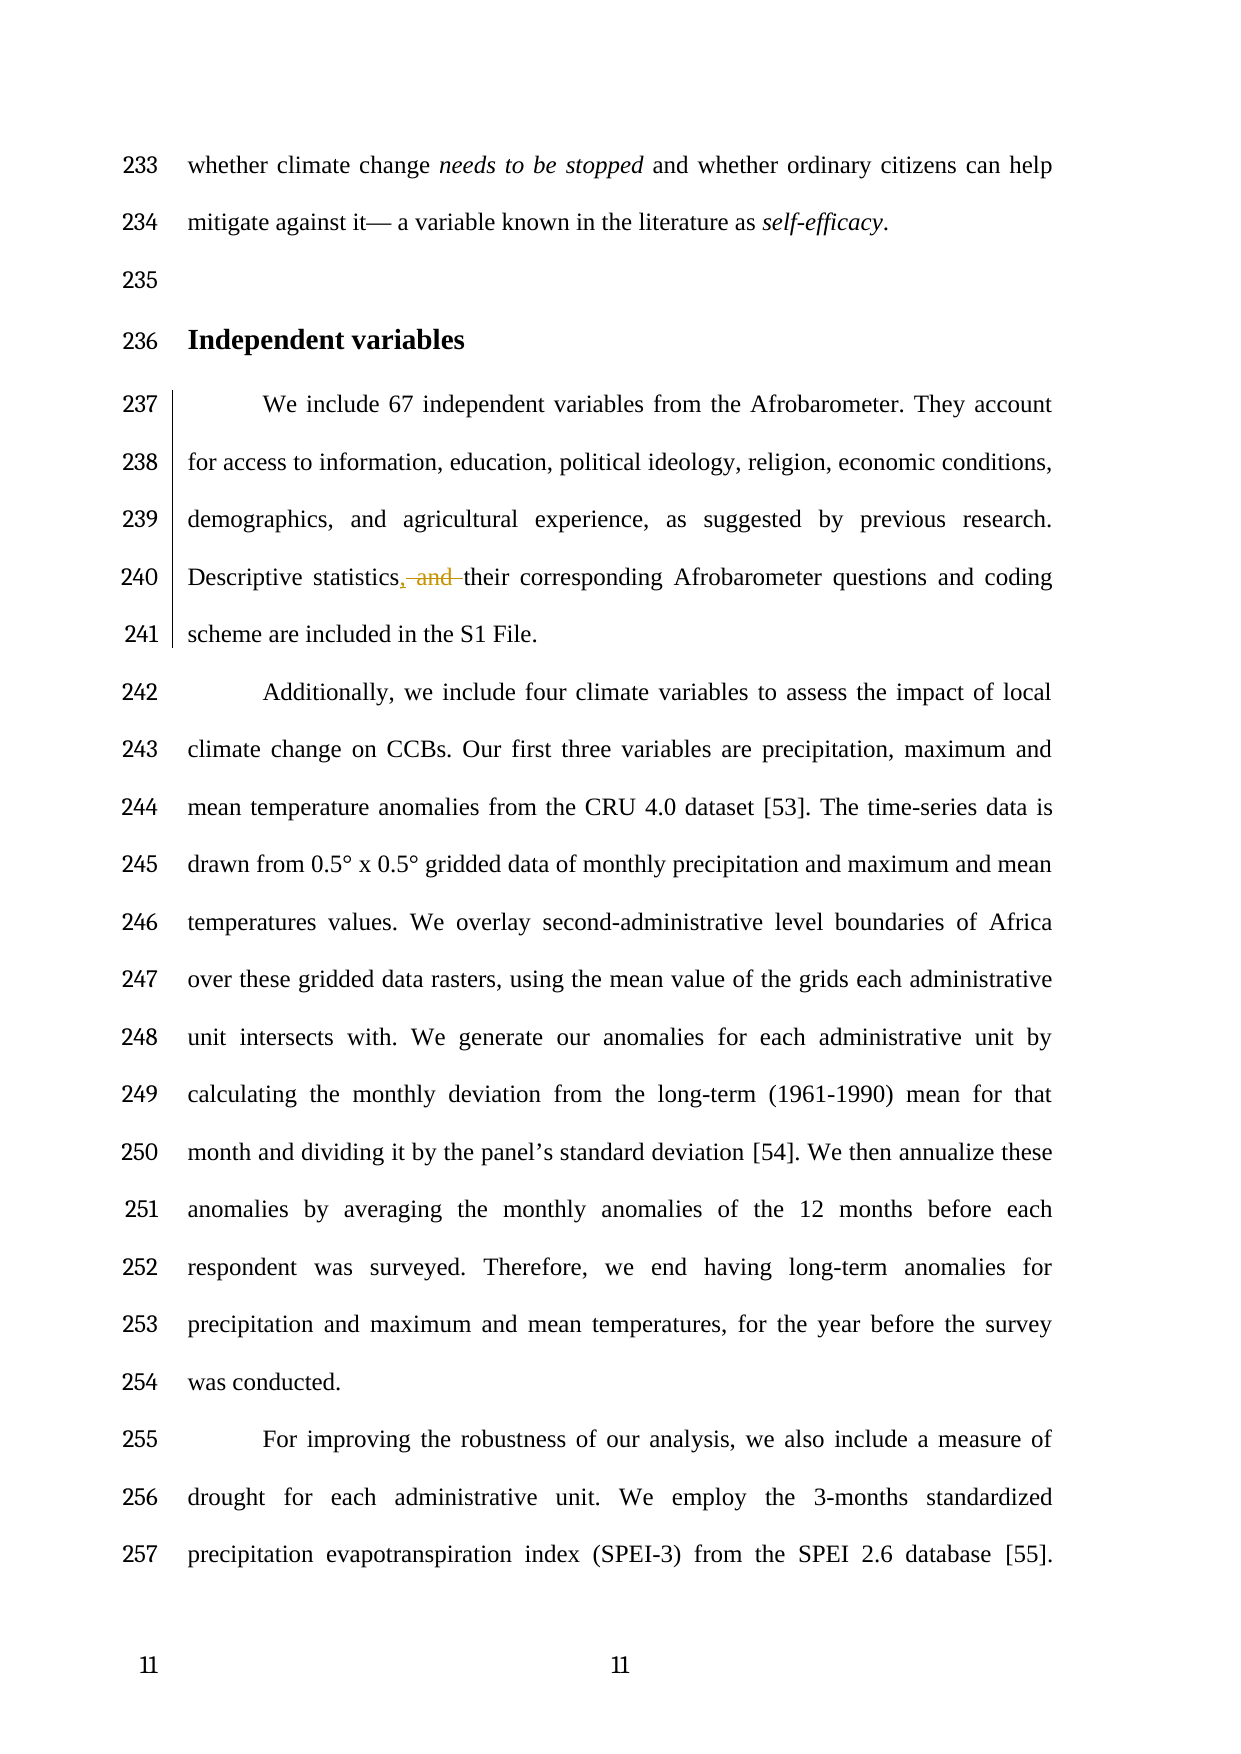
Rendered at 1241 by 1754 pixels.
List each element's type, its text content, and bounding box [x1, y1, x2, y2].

text We include 67 independent variables from the Afrobarometer. They account for access to information, education, political ideology, religion, economic conditions, demographics, and agricultural experience, as suggested by previous research. Descriptive statisticstheir corresponding Afrobarometer questions and coding scheme are included in the S1 File. [187, 389, 1053, 648]
text Additionally, we include four climate variables to assess the impact of local climate change on CCBs. Our first three variables are precipitation, maximum and mean temperature anomalies from the CRU 4.0 dataset [53]. The time-series data is drawn from 0.5° x 0.5° gridded data of monthly precipitation and maximum and mean temperatures values. We overlay second-administrative level boundaries of Africa over these gridded data rasters, using the mean value of the grids each administrative unit intersects with. We generate our anomalies for each administrative unit by calculating the monthly deviation from the long-term (1961-1990) mean for that month and dividing it by the panel’s standard deviation [54]. We then annualize these anomalies by averaging the monthly anomalies of the 12 months before each respondent was surveyed. Therefore, we end having long-term anomalies for precipitation and maximum and mean temperatures, for the year before the survey was conducted. [187, 677, 1053, 1396]
text Independent variables [187, 322, 1053, 356]
